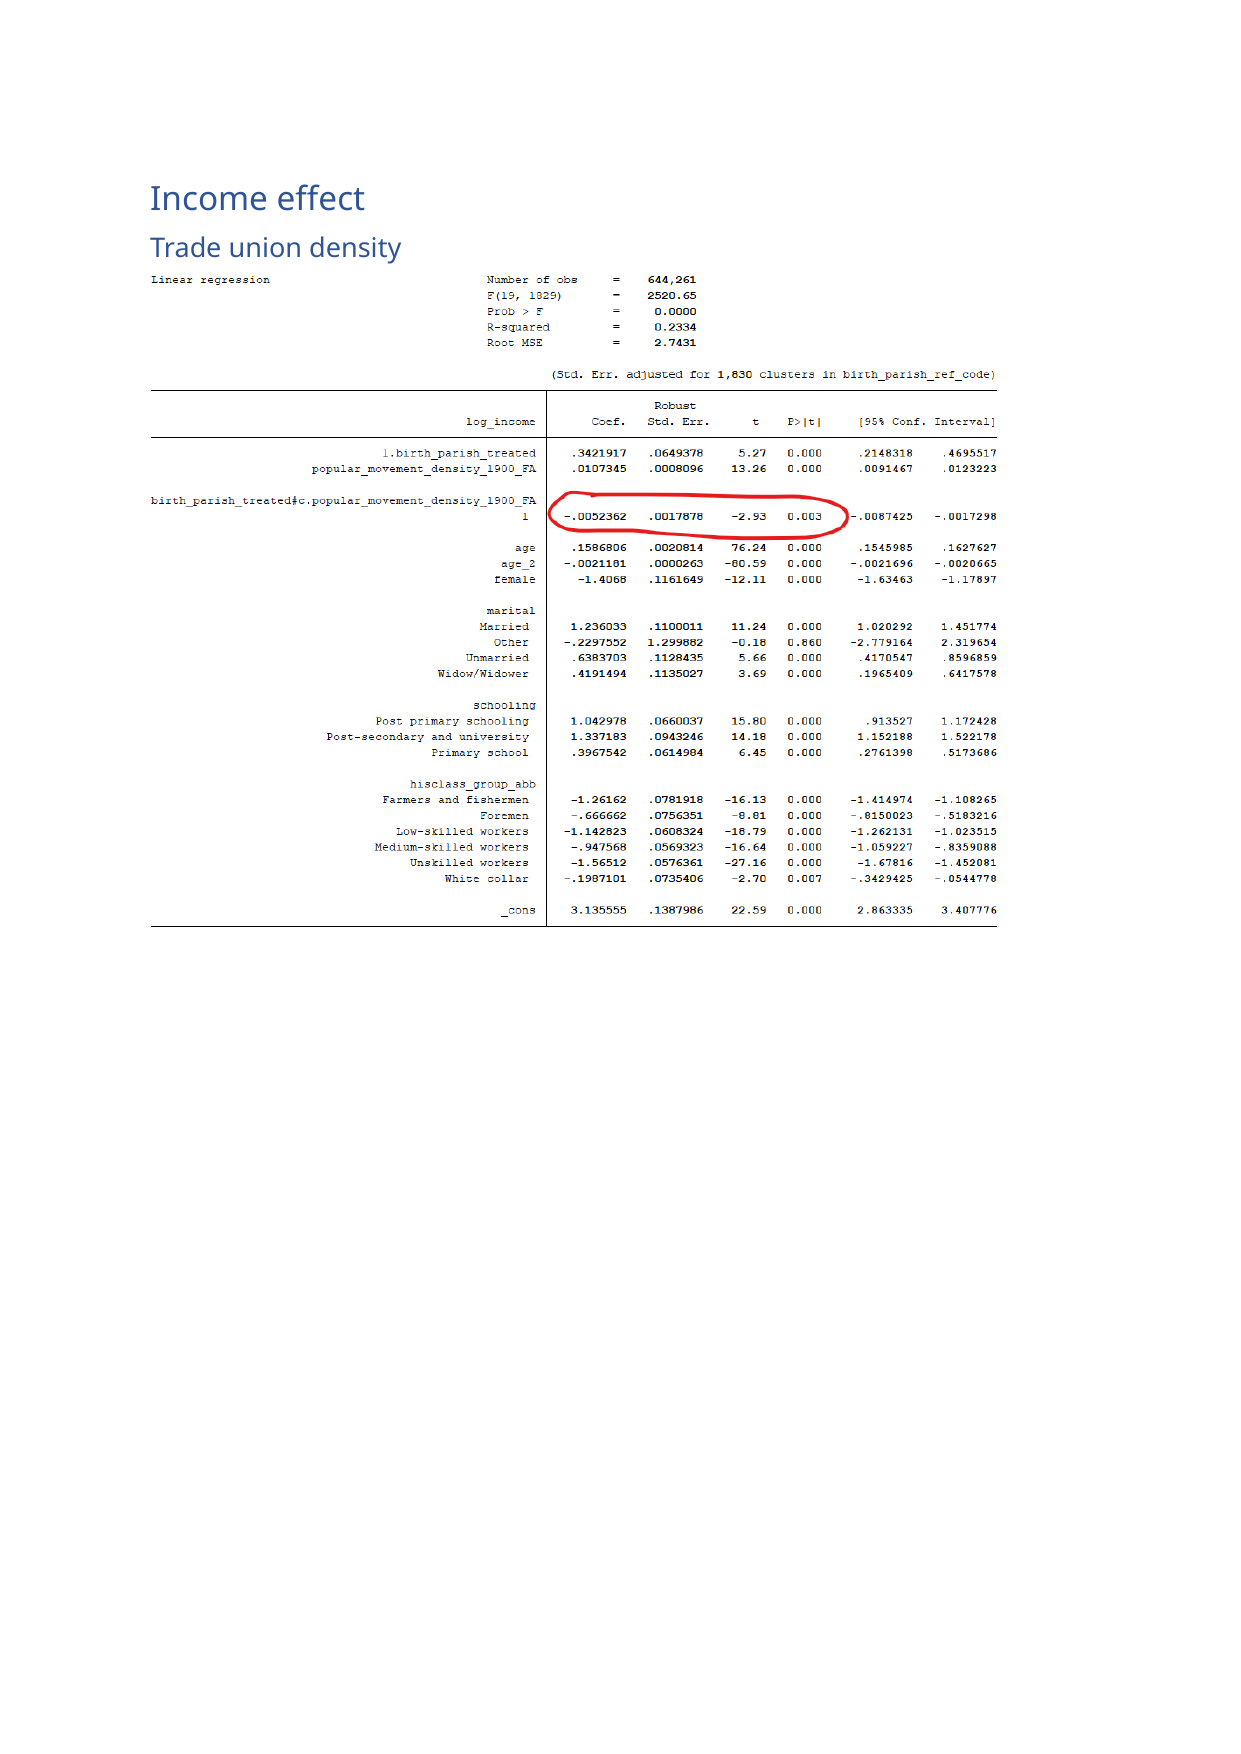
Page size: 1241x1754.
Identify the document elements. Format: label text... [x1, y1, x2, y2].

subtitle Trade union density [150, 228, 1090, 265]
subtitle Income effect [150, 175, 1090, 220]
picture [150, 267, 1014, 935]
